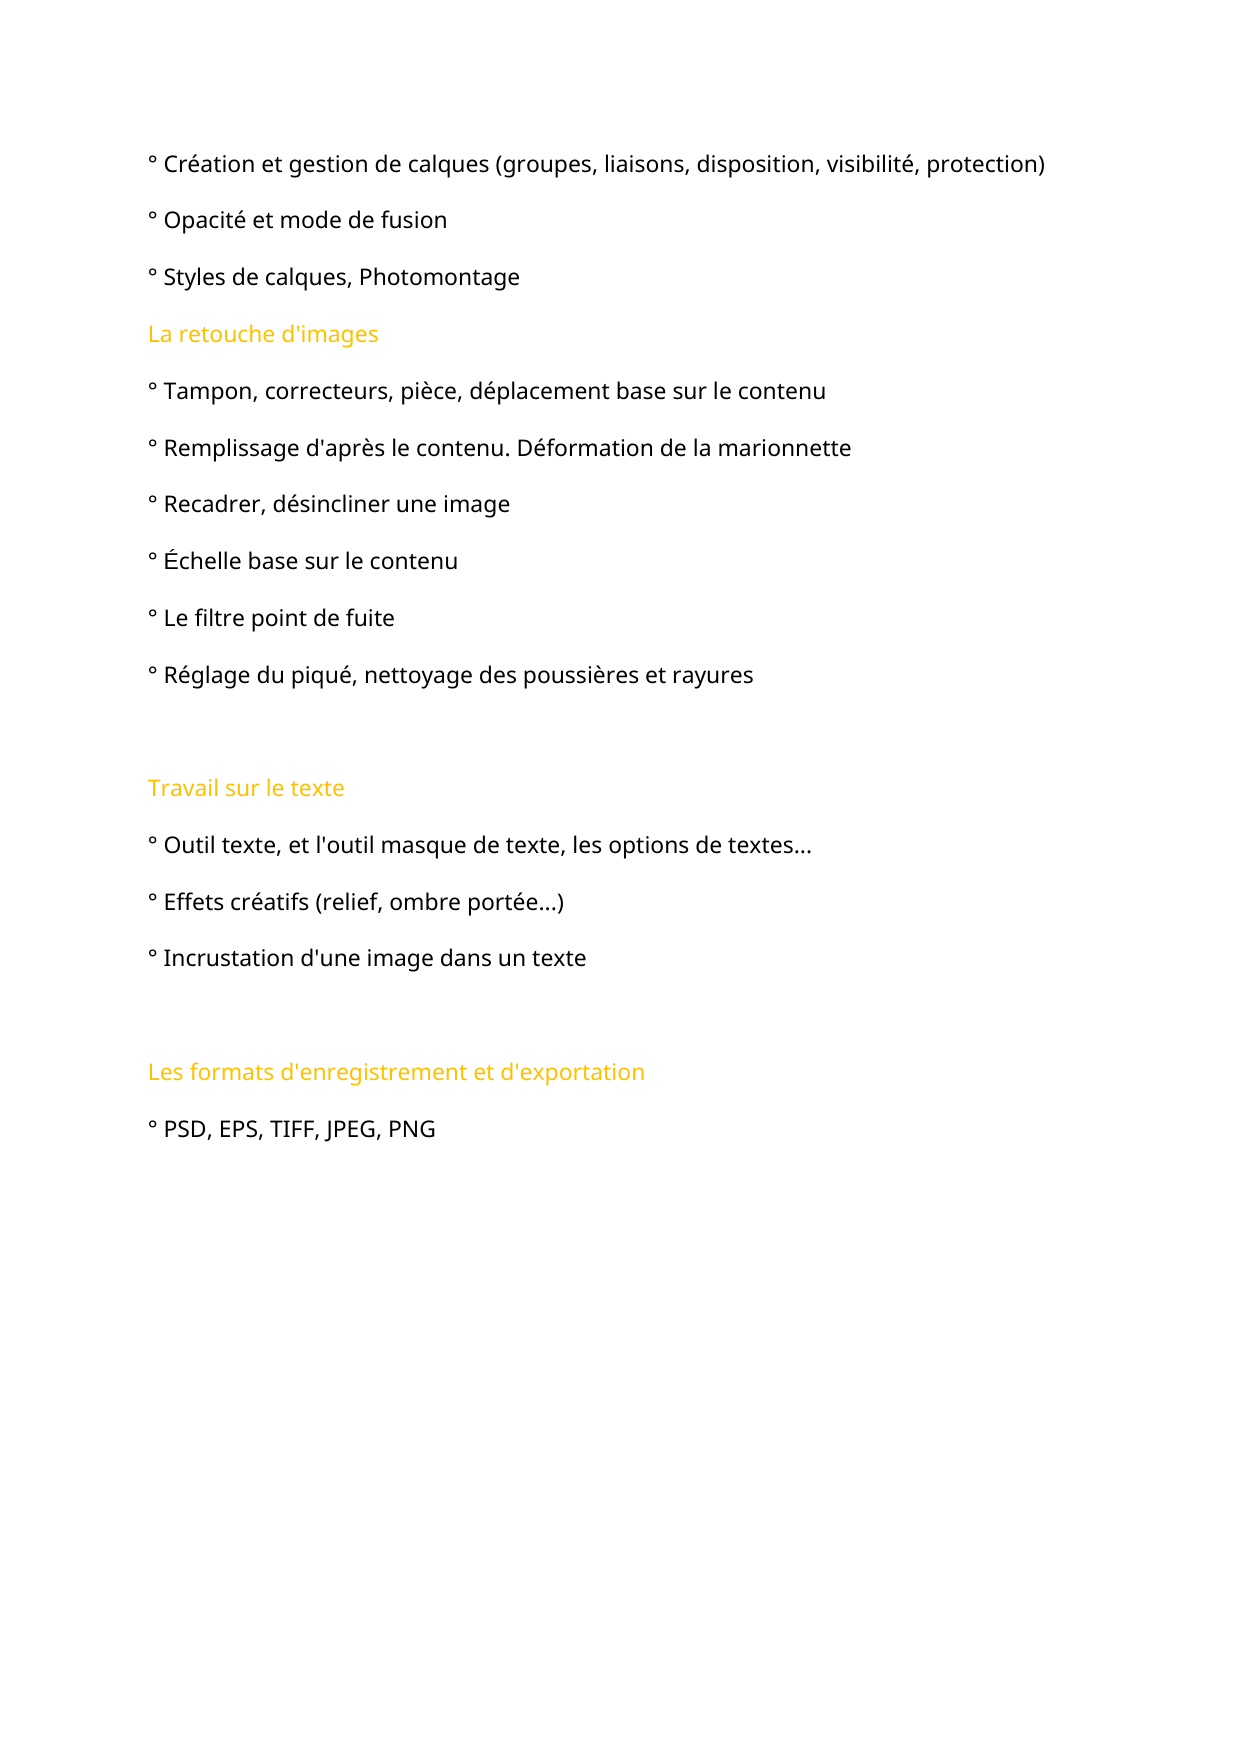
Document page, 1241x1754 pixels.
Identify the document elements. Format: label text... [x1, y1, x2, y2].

text ° Incrustation d'une image dans un texte [148, 942, 1093, 974]
text ° Remplissage d'après le contenu. Déformation de la marionnette [148, 431, 1093, 463]
text ° Outil texte, et l'outil masque de texte, les options de textes... [148, 829, 1093, 860]
text Les formats d'enregistrement et d'exportation [148, 1056, 1093, 1087]
text ° Styles de calques, Photomontage [148, 261, 1093, 292]
text La retouche d'images [148, 318, 1093, 349]
text ° Le filtre point de fuite [148, 602, 1093, 633]
text ° Réglage du piqué, nettoyage des poussières et rayures [148, 658, 1093, 690]
text ° PSD, EPS, TIFF, JPEG, PNG [148, 1113, 1093, 1144]
text Travail sur le texte [148, 772, 1093, 803]
text ° Effets créatifs (relief, ombre portée...) [148, 886, 1093, 917]
text ° Création et gestion de calques (groupes, liaisons, disposition, visibilité, protection) [148, 148, 1093, 179]
text ° Opacité et mode de fusion [148, 204, 1093, 236]
text ° Échelle base sur le contenu [148, 545, 1093, 576]
text ° Tampon, correcteurs, pièce, déplacement base sur le contenu [148, 375, 1093, 406]
text ° Recadrer, désincliner une image [148, 488, 1093, 519]
